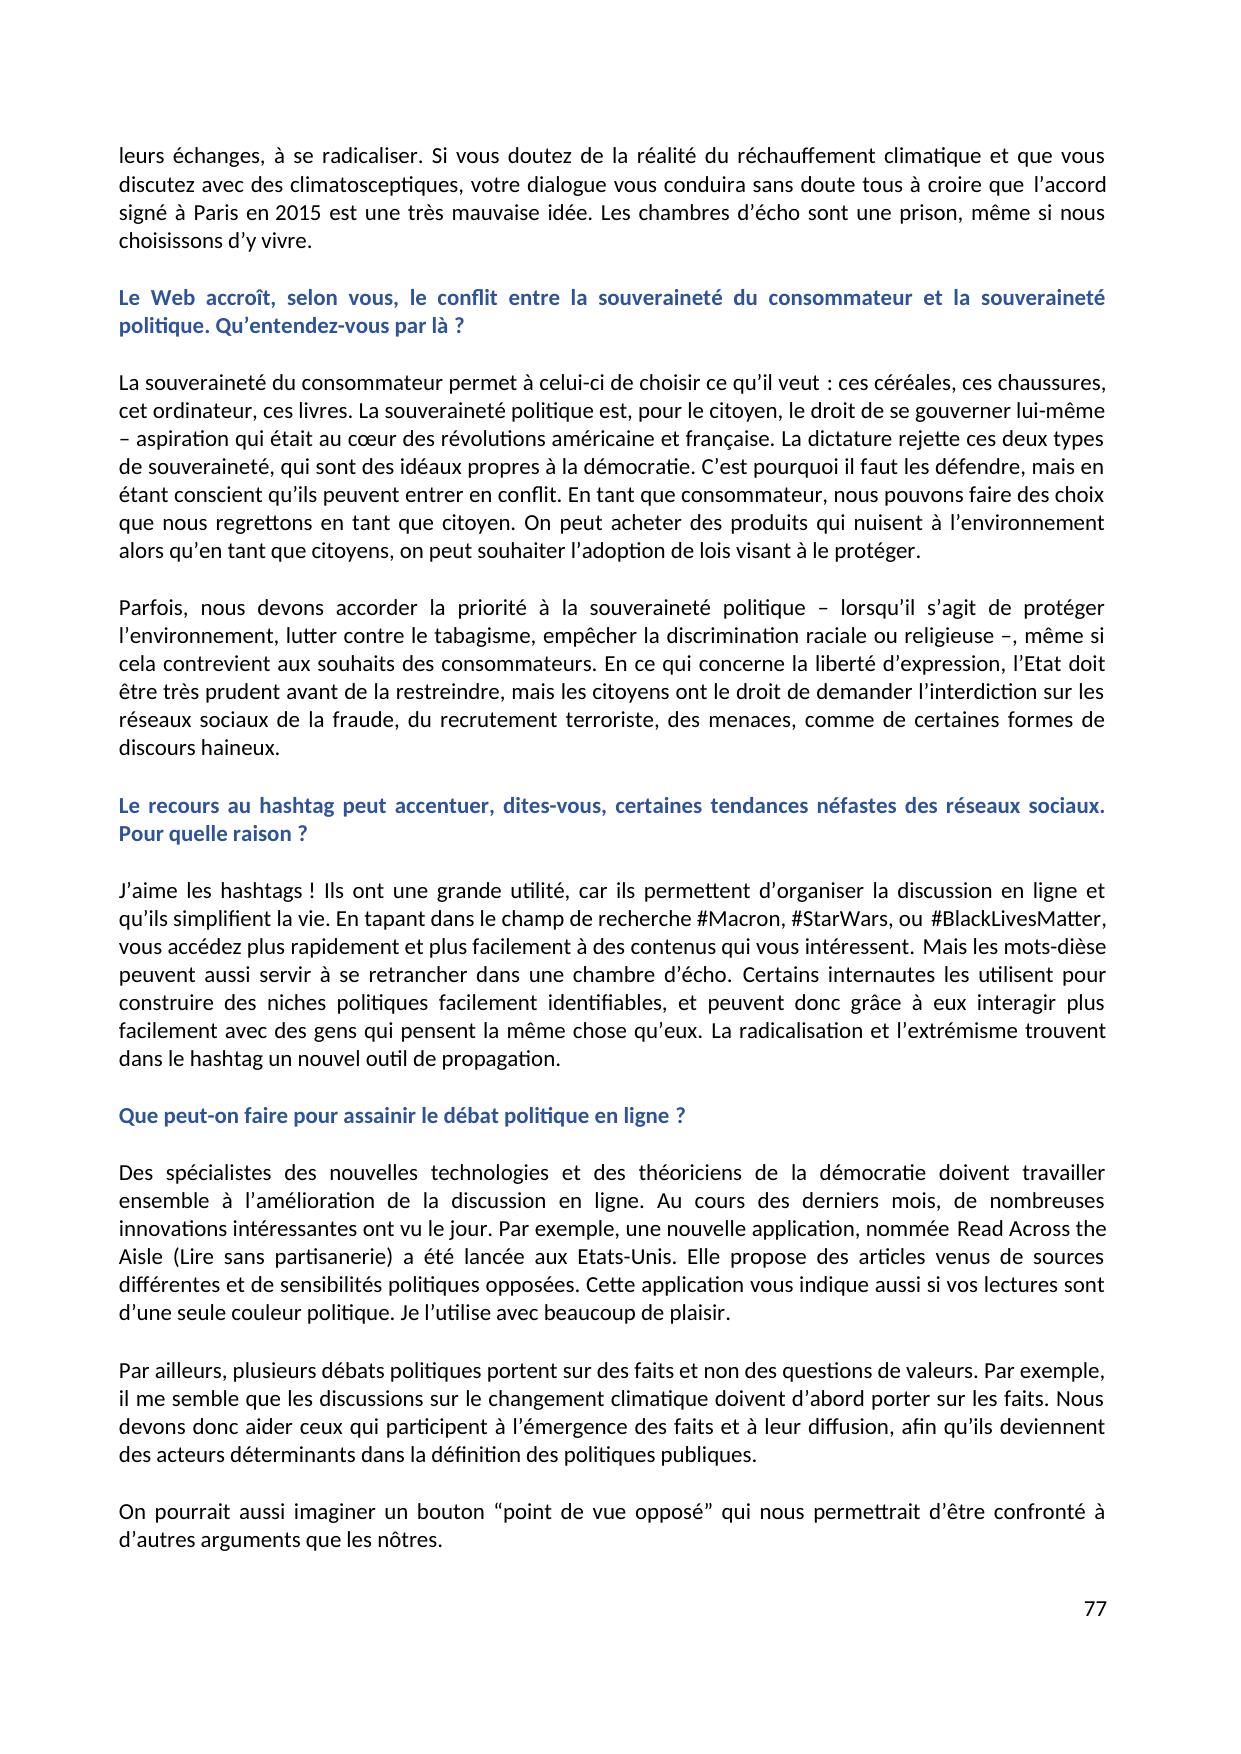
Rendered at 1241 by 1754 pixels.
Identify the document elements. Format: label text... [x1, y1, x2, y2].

text La souveraineté du consommateur permet à celui-ci de choisir ce qu’il veut : ces céréales, ces chaussures, cet ordinateur, ces livres. La souveraineté politique est, pour le citoyen, le droit de se gouverner lui-même – aspiration qui était au cœur des révolutions américaine et française. La dictature rejette ces deux types de souveraineté, qui sont des idéaux propres à la démocratie. C’est pourquoi il faut les défendre, mais en étant conscient qu’ils peuvent entrer en conflit. En tant que consommateur, nous pouvons faire des choix que nous regrettons en tant que citoyen. On peut acheter des produits qui nuisent à l’environnement alors qu’en tant que citoyens, on peut souhaiter l’adoption de lois visant à le protéger. [119, 368, 1107, 564]
text On pourrait aussi imaginer un bouton “point de vue opposé” qui nous permettrait d’être confronté à d’autres arguments que les nôtres. [119, 1497, 1107, 1553]
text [119, 142, 1107, 254]
text Le recours au hashtag peut accentuer, dites-vous, certaines tendances néfastes des réseaux sociaux. Pour quelle raison ? [119, 791, 1107, 847]
text Par ailleurs, plusieurs débats politiques portent sur des faits et non des questions de valeurs. Par exemple, il me semble que les discussions sur le changement climatique doivent d’abord porter sur les faits. Nous devons donc aider ceux qui participent à l’émergence des faits et à leur diffusion, afin qu’ils deviennent des acteurs déterminants dans la définition des politiques publiques. [119, 1356, 1107, 1468]
text Parfois, nous devons accorder la priorité à la souveraineté politique – lorsqu’il s’agit de protéger l’environnement, lutter contre le tabagisme, empêcher la discrimination raciale ou religieuse –, même si cela contrevient aux souhaits des consommateurs. En ce qui concerne la liberté d’expression, l’Etat doit être très prudent avant de la restreindre, mais les citoyens ont le droit de demander l’interdiction sur les réseaux sociaux de la fraude, du recrutement terroriste, des menaces, comme de certaines formes de discours haineux. [119, 593, 1107, 762]
text J’aime les hashtags ! Ils ont une grande utilité, car ils permettent d’organiser la discussion en ligne et qu’ils simplifient la vie. En tapant dans le champ de recherche #Macron, #StarWars, ou #BlackLivesMatter, vous accédez plus rapidement et plus facilement à des contenus qui vous intéressent. Mais les mots-dièse peuvent aussi servir à se retrancher dans une chambre d’écho. Certains internautes les utilisent pour construire des niches politiques facilement identifiables, et peuvent donc grâce à eux interagir plus facilement avec des gens qui pensent la même chose qu’eux. La radicalisation et l’extrémisme trouvent dans le hashtag un nouvel outil de propagation. [119, 876, 1107, 1072]
text Des spécialistes des nouvelles technologies et des théoriciens de la démocratie doivent travailler ensemble à l’amélioration de la discussion en ligne. Au cours des derniers mois, de nombreuses innovations intéressantes ont vu le jour. Par exemple, une nouvelle application, nommée Read Across the Aisle (Lire sans partisanerie) a été lancée aux Etats-Unis. Elle propose des articles venus de sources différentes et de sensibilités politiques opposées. Cette application vous indique aussi si vos lectures sont d’une seule couleur politique. Je l’utilise avec beaucoup de plaisir. [119, 1158, 1107, 1327]
text Que peut-on faire pour assainir le débat politique en ligne ? [119, 1101, 1107, 1129]
text Le Web accroît, selon vous, le conflit entre la souveraineté du consommateur et la souveraineté politique. Qu’entendez-vous par là ? [119, 283, 1107, 339]
